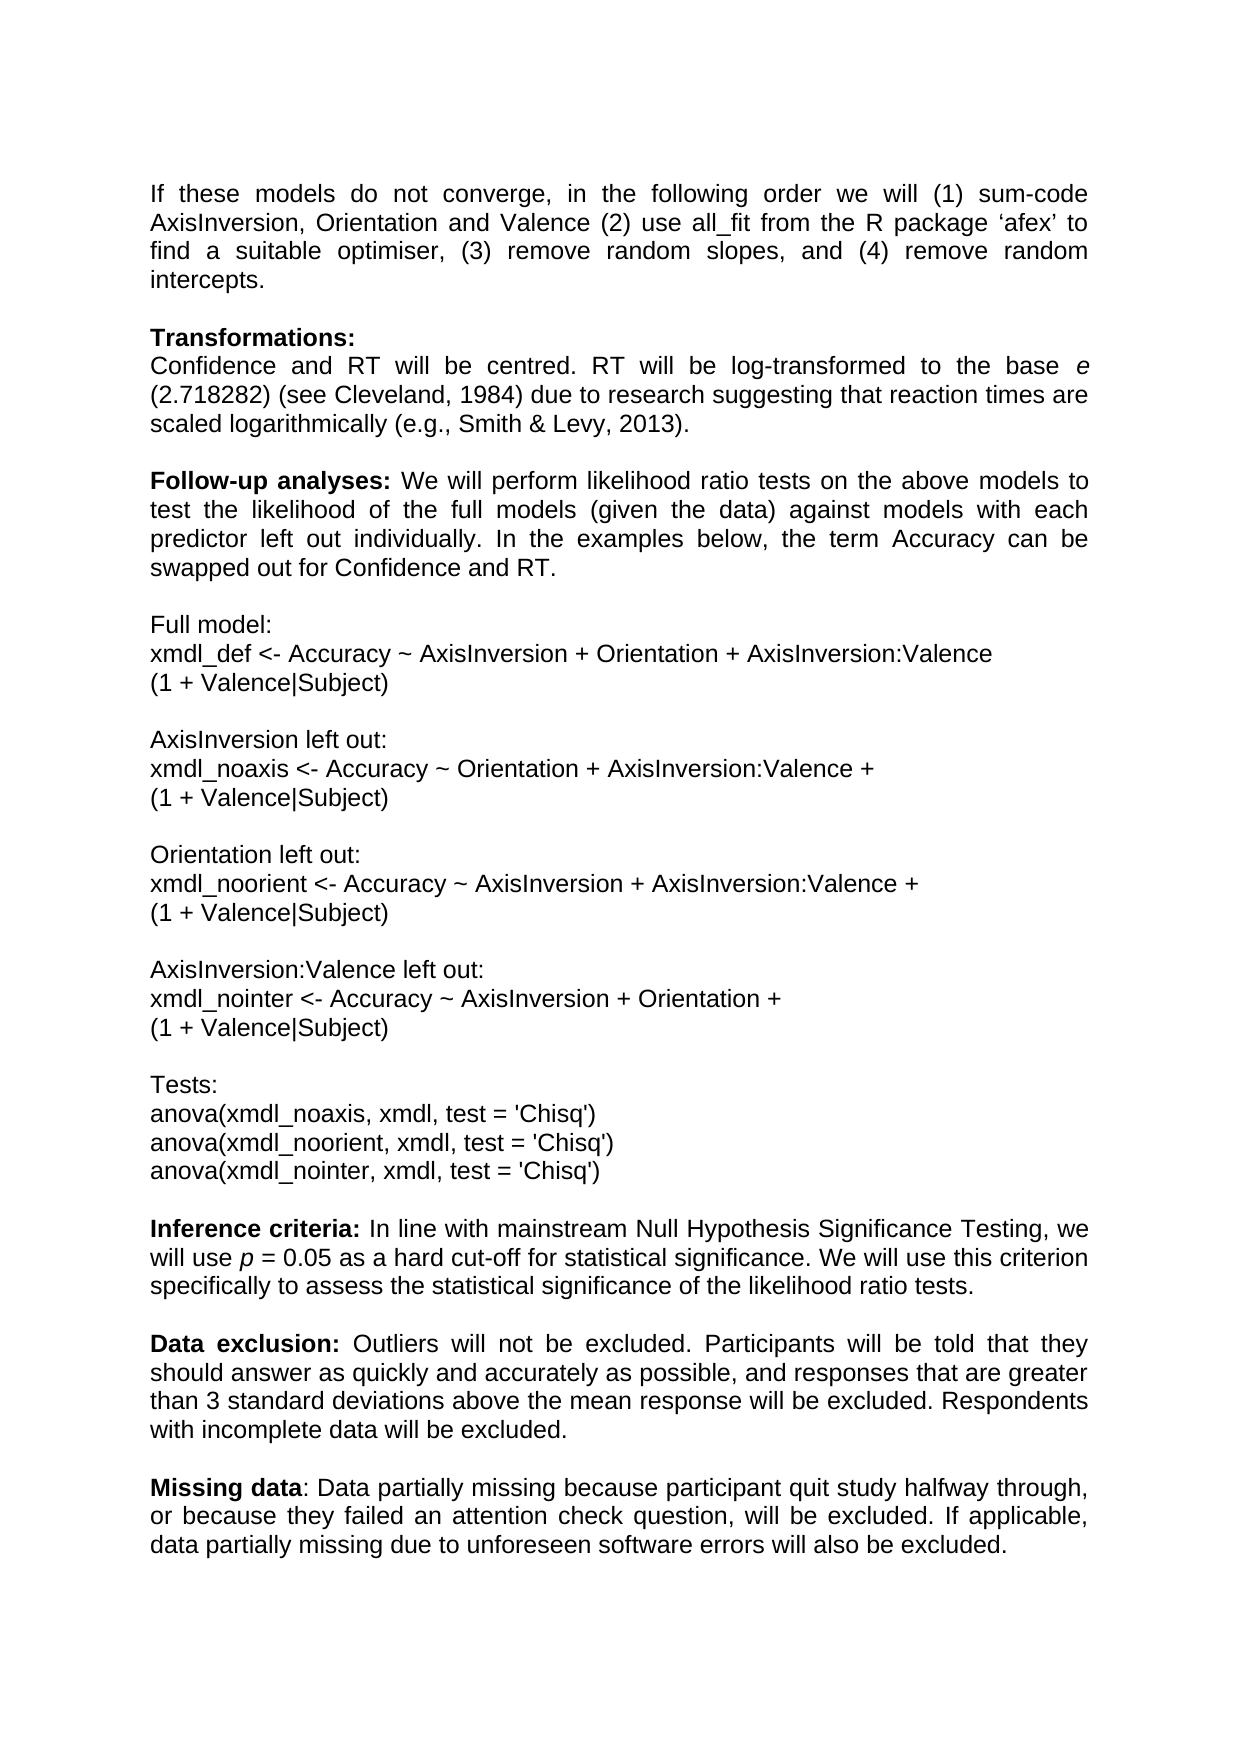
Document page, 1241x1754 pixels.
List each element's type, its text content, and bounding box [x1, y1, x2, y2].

text xmdl_noaxis <- Accuracy ~ Orientation + AxisInversion:Valence + [150, 754, 1090, 782]
text Inference criteria: In line with mainstream Null Hypothesis Significance Testing, we will use p = 0.05 as a hard cut-off for statistical significance. We will use this criterion specifically to assess the statistical significance of the likelihood ratio tests. [150, 1214, 1090, 1300]
text Data exclusion: Outliers will not be excluded. Participants will be told that they should answer as quickly and accurately as possible, and responses that are greater than 3 standard deviations above the mean response will be excluded. Respondents with incomplete data will be excluded. [150, 1329, 1090, 1444]
text (1 + Valence|Subject) [150, 667, 1090, 696]
text (1 + Valence|Subject) [150, 782, 1090, 811]
text xmdl_nointer <- Accuracy ~ AxisInversion + Orientation + [150, 984, 1090, 1012]
text Follow-up analyses: We will perform likelihood ratio tests on the above models to test the likelihood of the full models (given the data) against models with each predictor left out individually. In the examples below, the term Accuracy can be swapped out for Confidence and RT. [150, 466, 1090, 581]
text Missing data: Data partially missing because participant quit study halfway through, or because they failed an attention check question, will be excluded. If applicable, data partially missing due to unforeseen software errors will also be excluded. [150, 1472, 1090, 1559]
text Orientation left out: [150, 840, 1090, 869]
text anova(xmdl_nointer, xmdl, test = 'Chisq') [150, 1156, 1090, 1185]
text If these models do not converge, in the following order we will (1) sum-code AxisInversion, Orientation and Valence (2) use all_fit from the R package ‘afex’ to find a suitable optimiser, (3) remove random slopes, and (4) remove random intercepts. [150, 179, 1090, 294]
text AxisInversion left out: [150, 725, 1090, 754]
text (1 + Valence|Subject) [150, 897, 1090, 926]
text Confidence and RT will be centred. RT will be log-transformed to the base e (2.718282) (see Cleveland, 1984) due to research suggesting that reaction times are scaled logarithmically (e.g., Smith & Levy, 2013). [150, 351, 1090, 437]
text xmdl_def <- Accuracy ~ AxisInversion + Orientation + AxisInversion:Valence [150, 639, 1090, 667]
text AxisInversion:Valence left out: [150, 955, 1090, 984]
text xmdl_noorient <- Accuracy ~ AxisInversion + AxisInversion:Valence + [150, 869, 1090, 897]
text anova(xmdl_noaxis, xmdl, test = 'Chisq') [150, 1099, 1090, 1127]
text Full model: [150, 610, 1090, 639]
text Tests: [150, 1070, 1090, 1099]
text anova(xmdl_noorient, xmdl, test = 'Chisq') [150, 1127, 1090, 1156]
text Transformations: [150, 322, 1090, 351]
text (1 + Valence|Subject) [150, 1012, 1090, 1041]
